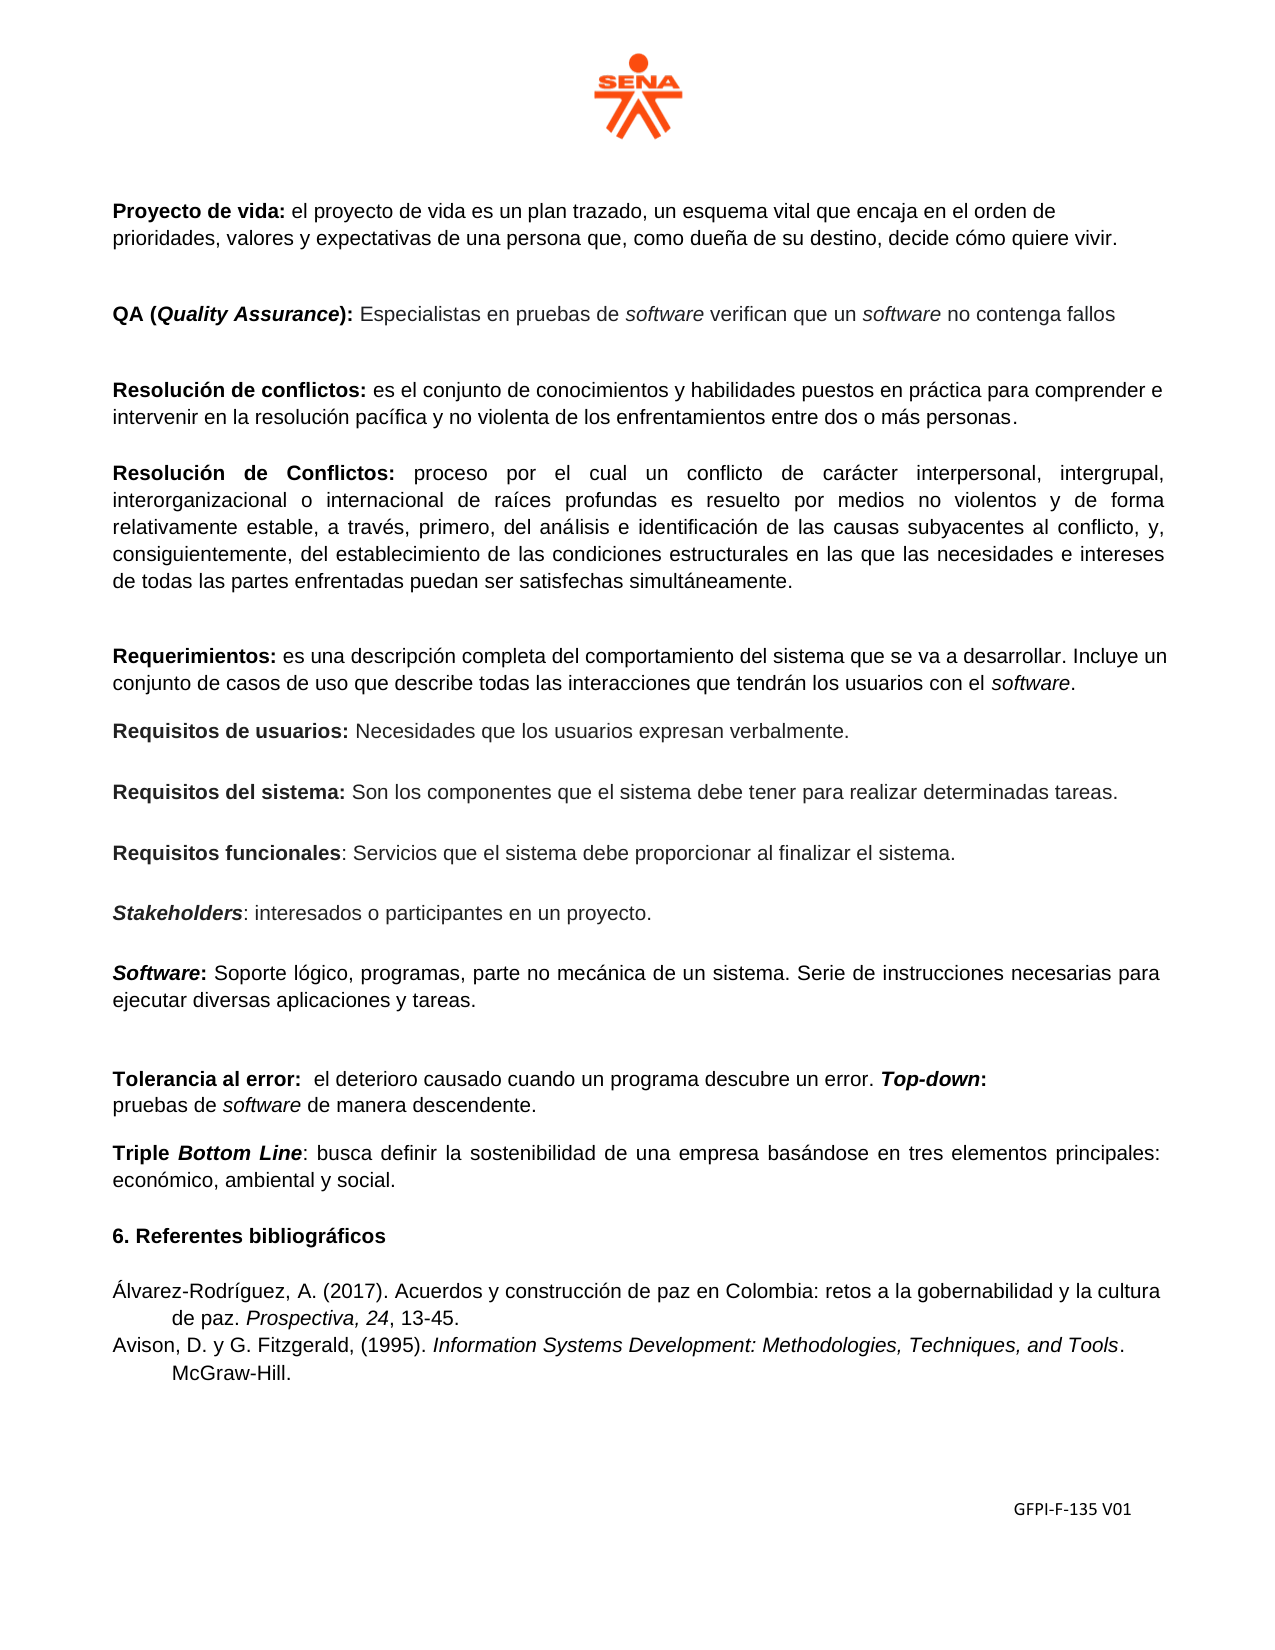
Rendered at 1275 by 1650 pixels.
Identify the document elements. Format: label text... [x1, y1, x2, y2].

text Requerimientos: es una descripción completa del comportamiento del sistema que se va a desarrollar. Incluye un conjunto de casos de uso que describe todas las interacciones que tendrán los usuarios con el software. [112, 644, 1168, 695]
text Resolución de Conflictos: proceso por el cual un conflicto de carácter interpersonal, intergrupal, interorganizacional o internacional de raíces profundas es resuelto por medios no violentos y de forma relativamente estable, a través, primero, del análisis e identificación de las causas subyacentes al conflicto, y, consiguientemente, del establecimiento de las condiciones estructurales en las que las necesidades e intereses de todas las partes enfrentadas puedan ser satisfechas simultáneamente. [112, 461, 1164, 592]
text Requisitos de usuarios: Necesidades que los usuarios expresan verbalmente. [112, 719, 1188, 743]
picture [586, 47, 689, 144]
text Requisitos del sistema: Son los componentes que el sistema debe tener para realizar determinadas tareas. [112, 780, 1188, 804]
text Triple Bottom Line: busca definir la sostenibilidad de una empresa basándose en tres elementos principales: económico, ambiental y social. [112, 1141, 1168, 1192]
text Tolerancia al error: el deterioro causado cuando un programa descubre un error. Top-down: pruebas de software de manera descendente. [112, 1066, 995, 1117]
text Software: Soporte lógico, programas, parte no mecánica de un sistema. Serie de instrucciones necesarias para ejecutar diversas aplicaciones y tareas. [112, 961, 1168, 1012]
text Avison, D. y G. Fitzgerald, (1995). Information Systems Development: Methodologies, Techniques, and Tools. McGraw-Hill. [112, 1333, 1132, 1385]
text Requisitos funcionales: Servicios que el sistema debe proporcionar al finalizar el sistema. [112, 840, 1188, 864]
text Resolución de conflictos: es el conjunto de conocimientos y habilidades puestos en práctica para comprender e intervenir en la resolución pacífica y no violenta de los enfrentamientos entre dos o más personas. [112, 378, 1168, 429]
text Proyecto de vida: el proyecto de vida es un plan trazado, un esquema vital que encaja en el orden de prioridades, valores y expectativas de una persona que, como dueña de su destino, decide cómo quiere vivir. [112, 199, 1168, 250]
text Stakeholders: interesados o participantes en un proyecto. [112, 901, 1188, 925]
text QA (Quality Assurance): Especialistas en pruebas de software verifican que un software no contenga fallos [112, 302, 1188, 326]
text 6. Referentes bibliográficos [112, 1223, 1188, 1247]
text Álvarez-Rodríguez, A. (2017). Acuerdos y construcción de paz en Colombia: retos a la gobernabilidad y la cultura de paz. Prospectiva, 24, 13-45. [112, 1279, 1168, 1330]
text GFPI-F-135 V01 [1014, 1497, 1188, 1520]
